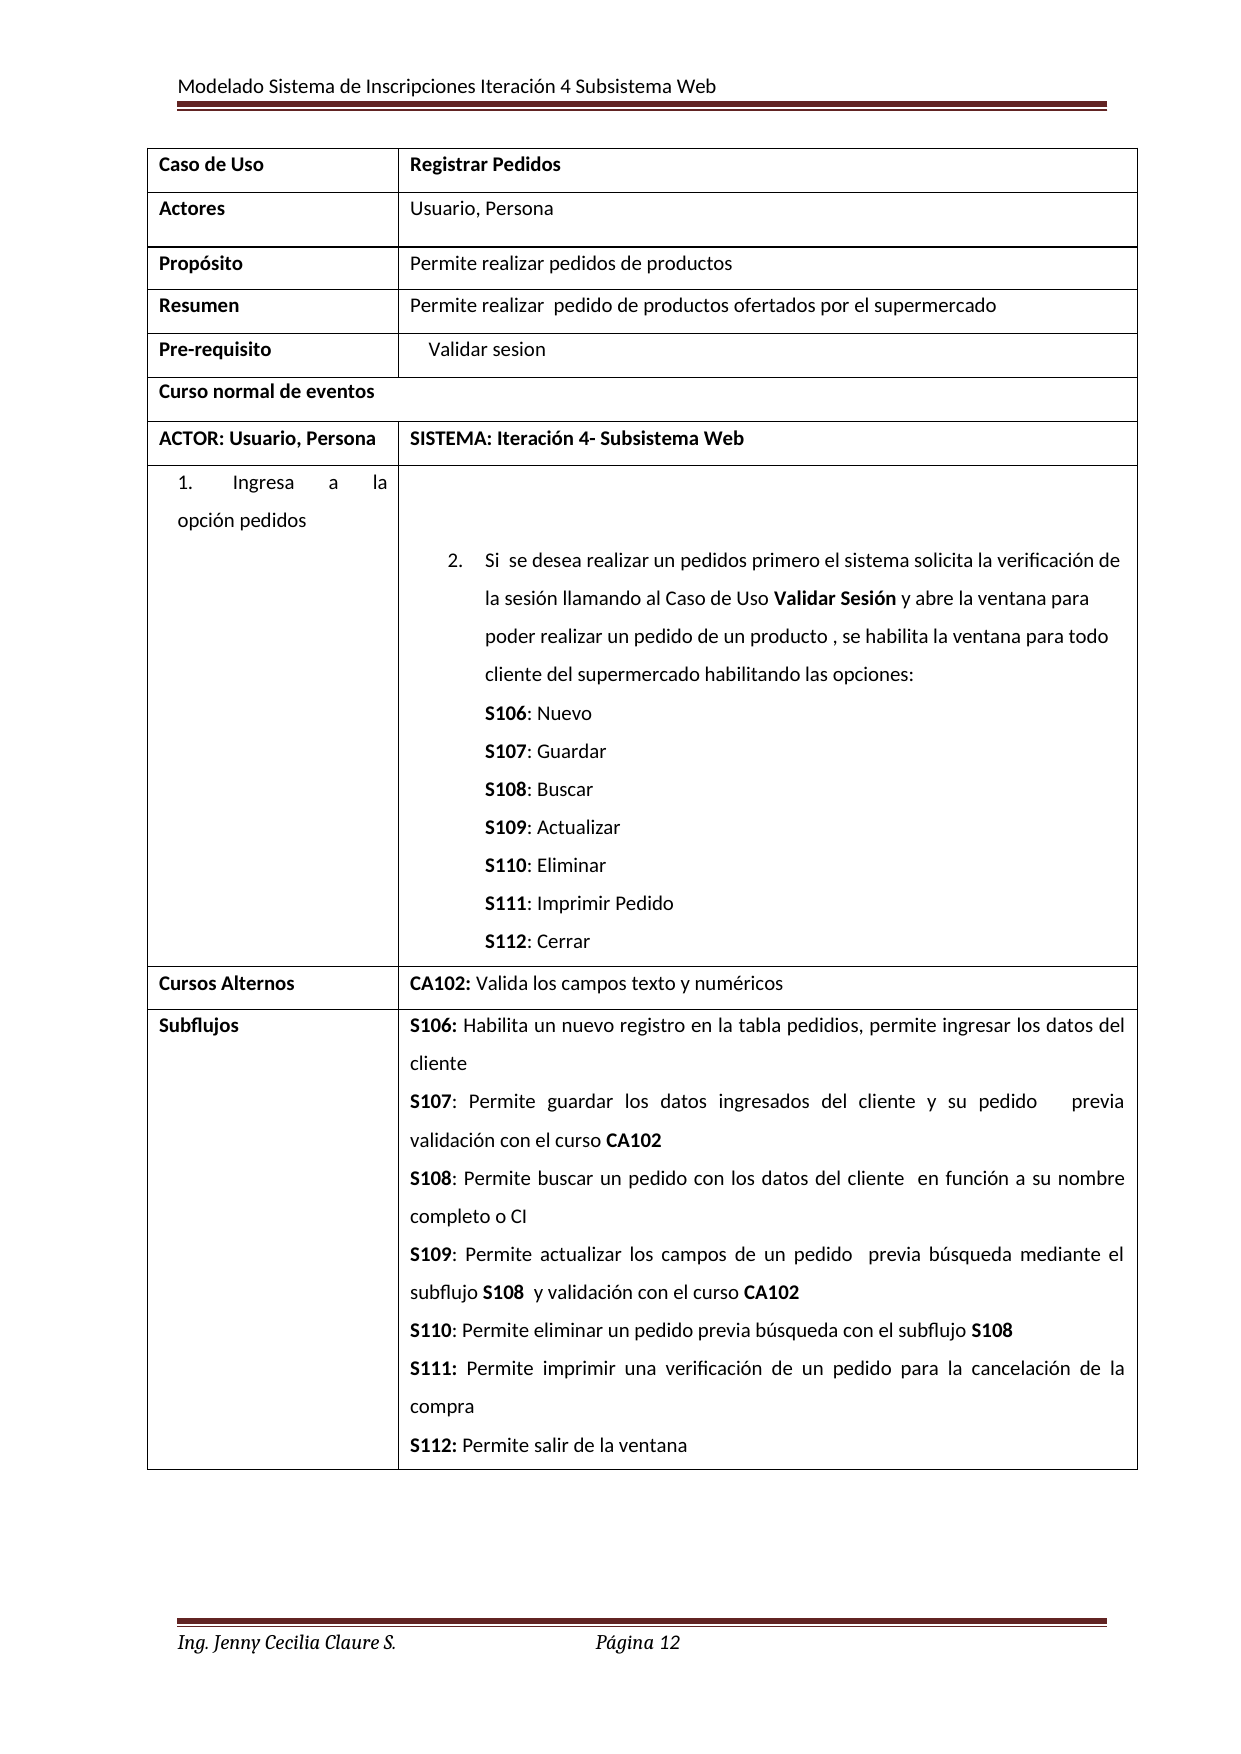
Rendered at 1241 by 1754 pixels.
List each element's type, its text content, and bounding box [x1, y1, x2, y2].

table_cell Pre-requisito [148, 334, 398, 377]
table_cell Resumen [148, 290, 398, 333]
table_cell CA102: Valida los campos texto y numéricos [399, 967, 1137, 1008]
table_cell Propósito [148, 248, 398, 289]
table_cell Permite realizar pedido de productos ofertados por el supermercado [399, 290, 1137, 333]
table_cell [148, 544, 398, 966]
table_cell [399, 466, 1137, 544]
table_cell Si se desea realizar un pedidos primero el sistema solicita la verificación de la sesión llamando al Caso de Uso Validar Sesión y abre la ventana para poder realizar un pedido de un producto , se habilita la ventana para todo cliente del supermercado habilitando las opciones: S106: Nuevo S107: Guardar S108: Buscar S109: Actualizar S110: Eliminar S111: Imprimir Pedido S112: Cerrar [399, 544, 1137, 966]
table_header Caso de Uso [148, 149, 398, 192]
table_cell S106: Habilita un nuevo registro en la tabla pedidios, permite ingresar los datos del cliente S107: Permite guardar los datos ingresados del cliente y su pedido previa validación con el curso CA102 S108: Permite buscar un pedido con los datos del cliente en función a su nombre completo o CI S109: Permite actualizar los campos de un pedido previa búsqueda mediante el subflujo S108 y validación con el curso CA102 S110: Permite eliminar un pedido previa búsqueda con el subflujo S108 S111: Permite imprimir una verificación de un pedido para la cancelación de la compra S112: Permite salir de la ventana [399, 1010, 1137, 1469]
table_cell Curso normal de eventos [148, 378, 1137, 421]
table_cell Validar sesion [399, 334, 1137, 377]
table_cell Usuario, Persona [399, 193, 1137, 246]
table_header Registrar Pedidos [399, 149, 1137, 192]
table_cell SISTEMA: Iteración 4- Subsistema Web [399, 422, 1137, 465]
table_cell Actores [148, 193, 398, 246]
table_cell Permite realizar pedidos de productos [399, 248, 1137, 289]
table_cell ACTOR: Usuario, Persona [148, 422, 398, 465]
table_cell Ingresa a la opción pedidos [148, 466, 398, 544]
table_cell Subflujos [148, 1010, 398, 1469]
table_cell Cursos Alternos [148, 967, 398, 1008]
